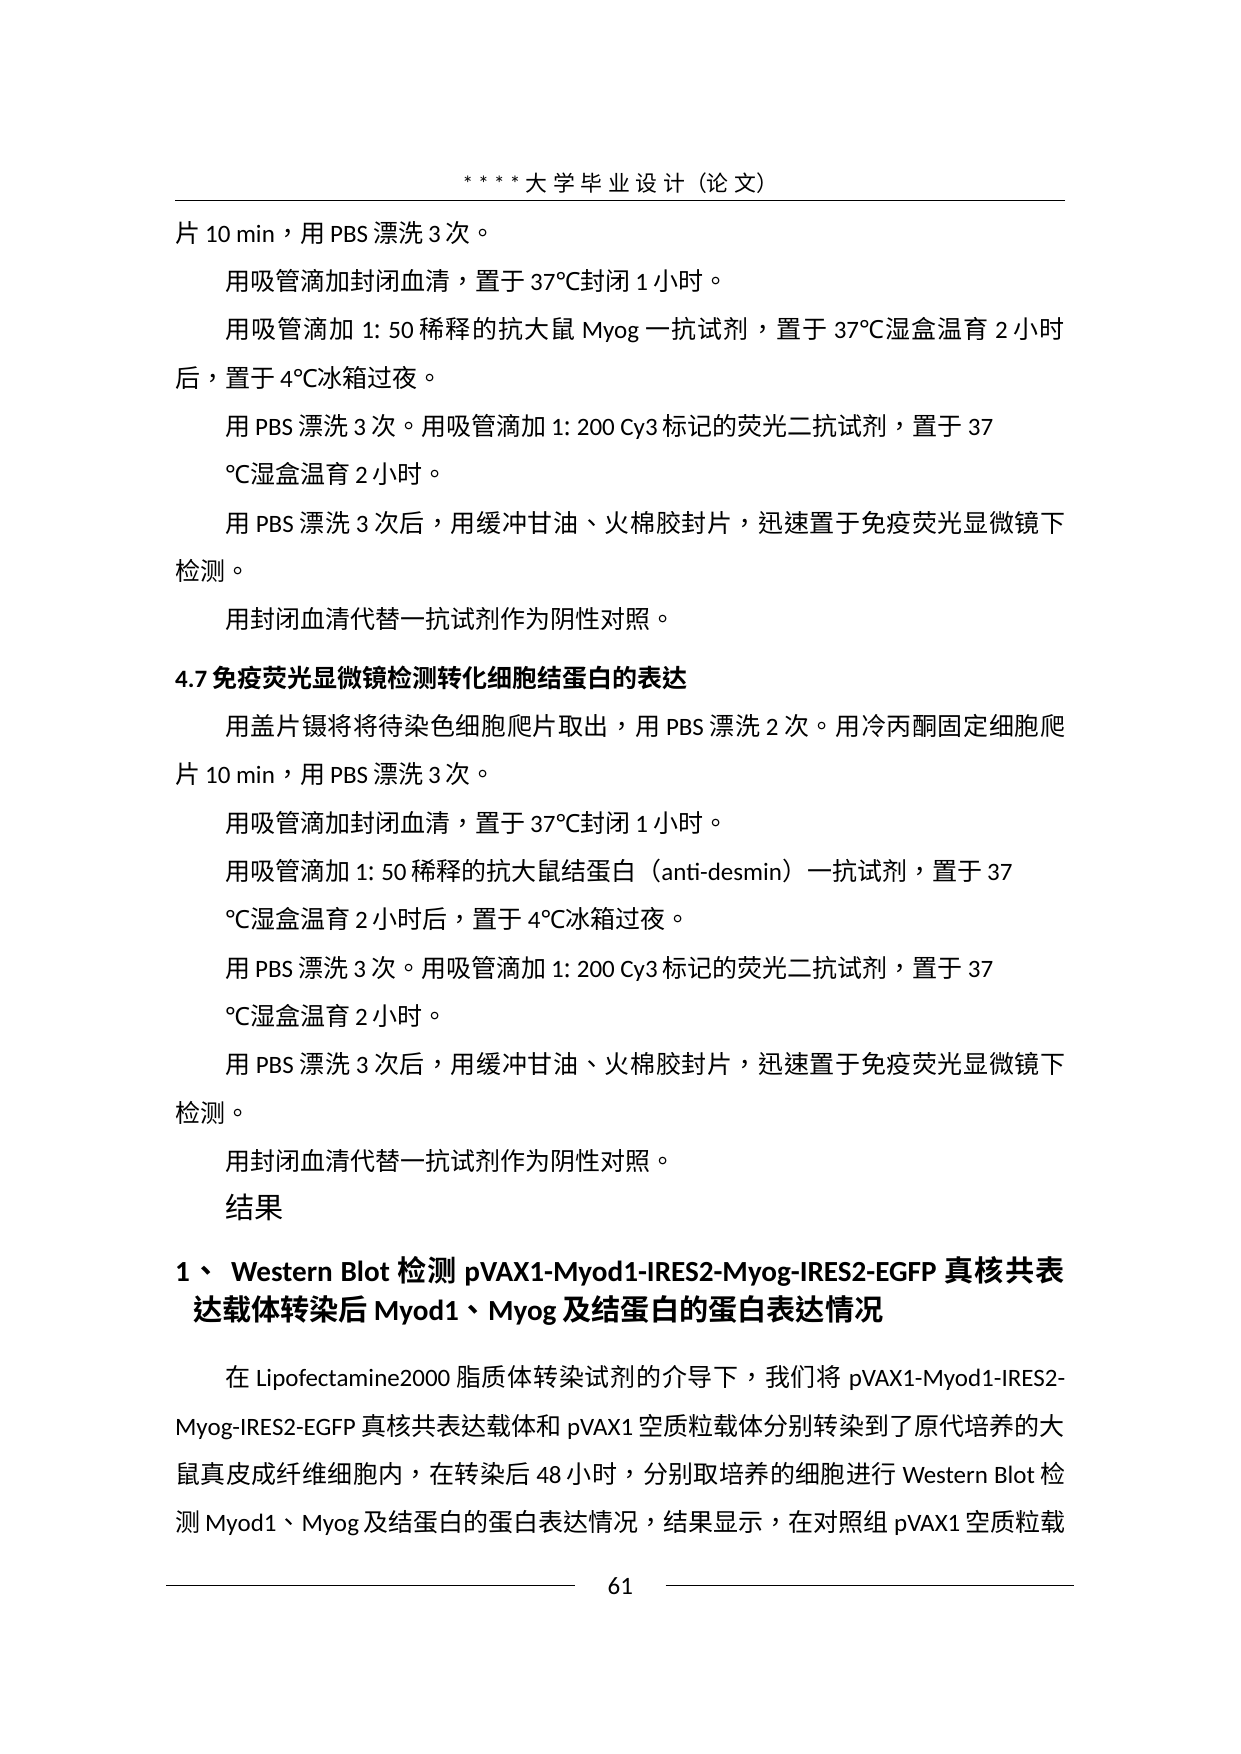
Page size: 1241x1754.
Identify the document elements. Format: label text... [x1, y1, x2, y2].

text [175, 201, 1065, 249]
subtitle 1、 Western Blot检测pVAX1-Myod1-IRES2-Myog-IRES2-EGFP真核共表达载体转染后Myod1、Myog及结蛋白的蛋白表达情况 [175, 1250, 1065, 1329]
text 结果 [175, 1178, 1065, 1226]
text 用吸管滴加封闭血清，置于37℃封闭1小时。 [175, 249, 1065, 298]
text 用PBS漂洗3次。用吸管滴加1: 200 Cy3标记的荧光二抗试剂，置于37 [175, 936, 1065, 984]
text 用吸管滴加封闭血清，置于37℃封闭1小时。 [175, 791, 1065, 839]
text 用封闭血清代替一抗试剂作为阴性对照。 [175, 1129, 1065, 1178]
text 用封闭血清代替一抗试剂作为阴性对照。 [175, 588, 1065, 636]
text 用PBS漂洗3次后，用缓冲甘油、火棉胶封片，迅速置于免疫荧光显微镜下检测。 [175, 1033, 1065, 1129]
text 用PBS漂洗3次。用吸管滴加1: 200 Cy3标记的荧光二抗试剂，置于37 [175, 394, 1065, 443]
text ℃湿盒温育2小时。 [175, 443, 1065, 491]
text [175, 1346, 1065, 1539]
subtitle 4.7 免疫荧光显微镜检测转化细胞结蛋白的表达 [175, 660, 1065, 694]
text 用吸管滴加1: 50稀释的抗大鼠Myog一抗试剂，置于37℃湿盒温育2小时后，置于4℃冰箱过夜。 [175, 298, 1065, 394]
text 用PBS漂洗3次后，用缓冲甘油、火棉胶封片，迅速置于免疫荧光显微镜下检测。 [175, 491, 1065, 588]
text 用盖片镊将将待染色细胞爬片取出，用PBS漂洗2次。用冷丙酮固定细胞爬片10 min，用PBS漂洗3次。 [175, 694, 1065, 791]
text ℃湿盒温育2小时。 [175, 984, 1065, 1033]
text 用吸管滴加1: 50稀释的抗大鼠结蛋白（anti-desmin）一抗试剂，置于37 [175, 839, 1065, 888]
text ℃湿盒温育2小时后，置于4℃冰箱过夜。 [175, 888, 1065, 936]
